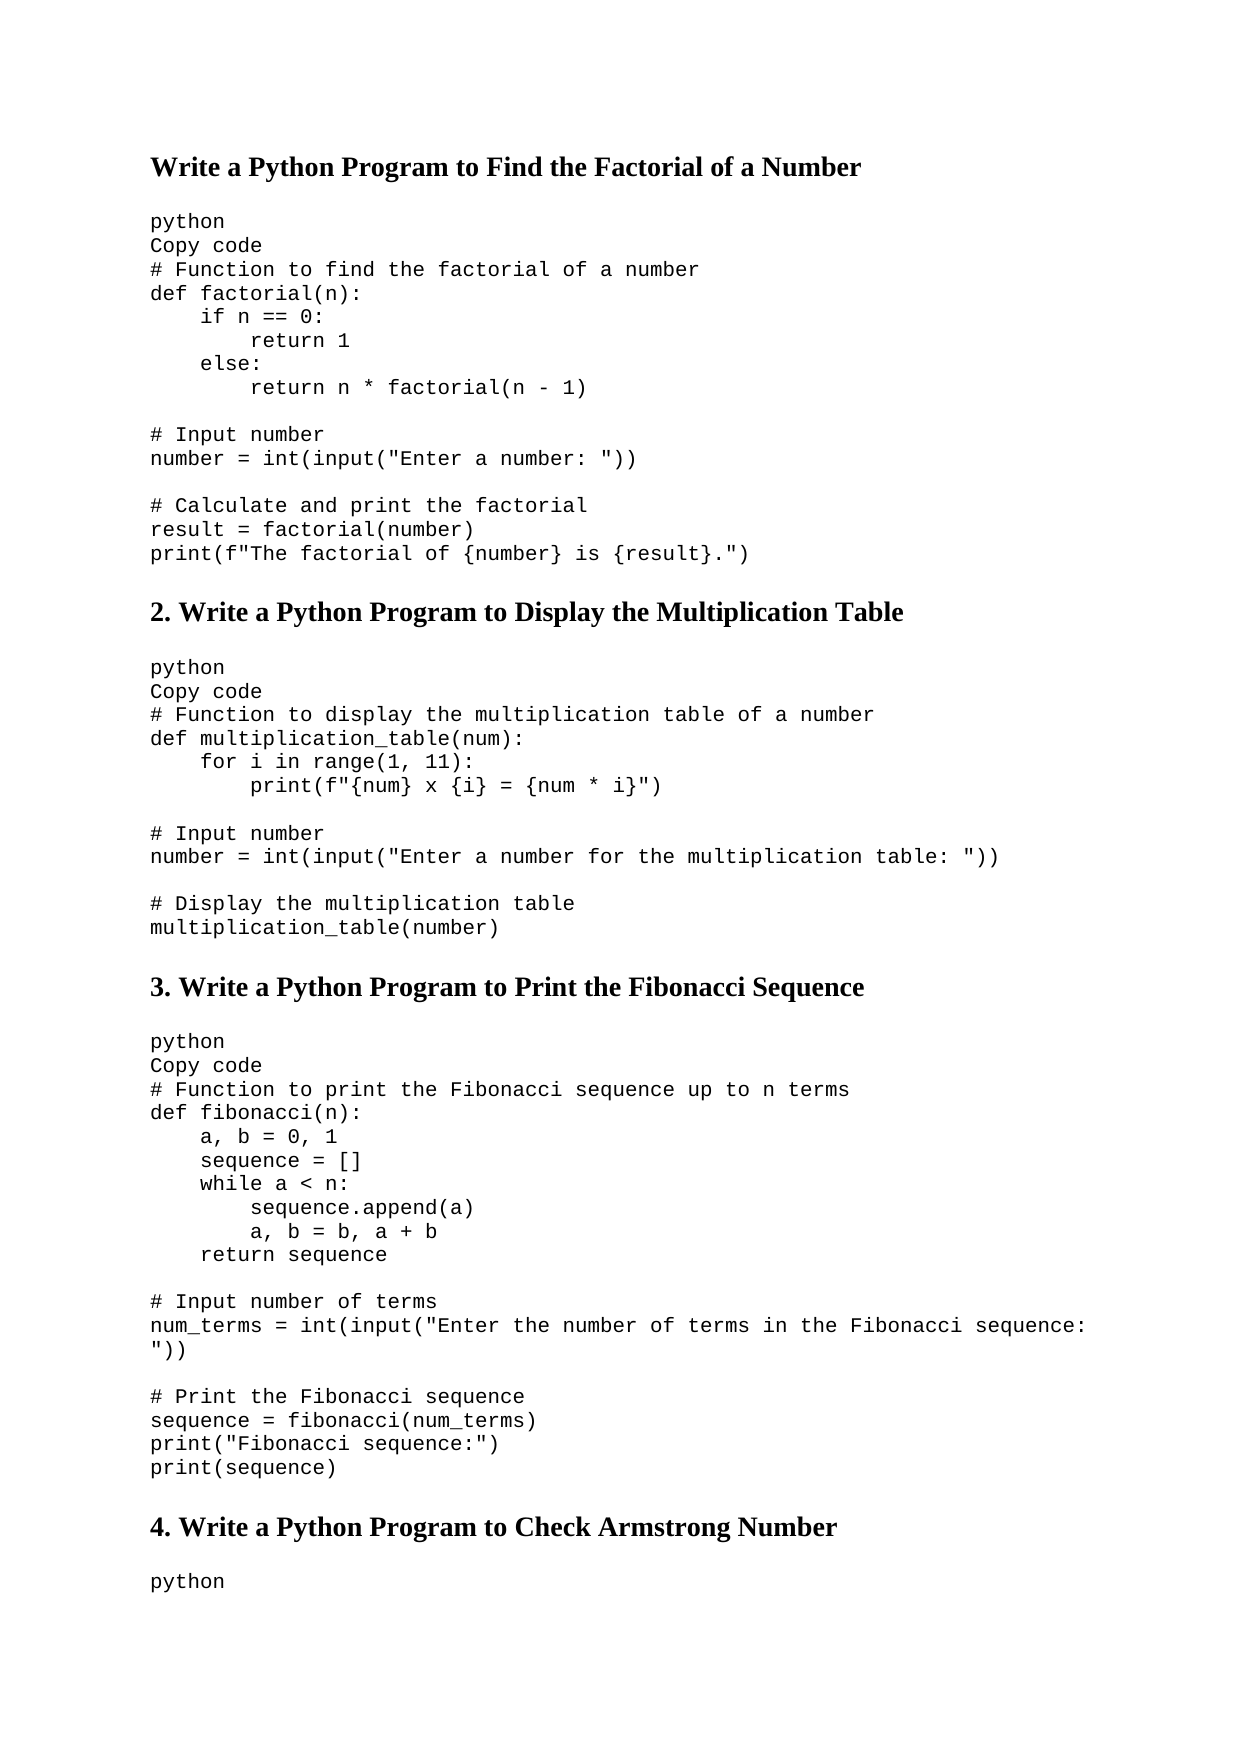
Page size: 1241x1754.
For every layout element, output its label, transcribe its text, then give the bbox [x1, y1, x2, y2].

text # Function to find the factorial of a number [150, 259, 1090, 282]
text for i in range(1, 11): [150, 752, 1090, 775]
text sequence.append(a) [150, 1197, 1090, 1221]
text # Print the Fibonacci sequence [150, 1386, 1090, 1410]
text Copy code [150, 681, 1090, 704]
text result = factorial(number) [150, 519, 1090, 543]
text return n * factorial(n - 1) [150, 377, 1090, 401]
text num_terms = int(input("Enter the number of terms in the Fibonacci sequence: ")) [150, 1315, 1090, 1362]
text def fibonacci(n): [150, 1102, 1090, 1126]
text # Input number [150, 822, 1090, 846]
text # Function to display the multiplication table of a number [150, 704, 1090, 728]
text print(f"The factorial of {number} is {result}.") [150, 543, 1090, 566]
text 2. Write a Python Program to Display the Multiplication Table [150, 595, 1090, 628]
text return 1 [150, 330, 1090, 353]
text print("Fibonacci sequence:") [150, 1433, 1090, 1457]
text # Calculate and print the factorial [150, 495, 1090, 519]
text def multiplication_table(num): [150, 728, 1090, 752]
text sequence = [] [150, 1150, 1090, 1173]
text python [150, 1031, 1090, 1055]
text # Function to print the Fibonacci sequence up to n terms [150, 1079, 1090, 1102]
text Write a Python Program to Find the Factorial of a Number [150, 150, 1090, 182]
text number = int(input("Enter a number: ")) [150, 448, 1090, 472]
text # Input number of terms [150, 1292, 1090, 1315]
text if n == 0: [150, 306, 1090, 330]
text a, b = b, a + b [150, 1221, 1090, 1244]
text Copy code [150, 235, 1090, 259]
text else: [150, 353, 1090, 377]
text # Input number [150, 424, 1090, 448]
text number = int(input("Enter a number for the multiplication table: ")) [150, 846, 1090, 870]
text print(sequence) [150, 1457, 1090, 1481]
text python [150, 212, 1090, 235]
text python [150, 1571, 1090, 1595]
text def factorial(n): [150, 282, 1090, 306]
text while a < n: [150, 1173, 1090, 1197]
text a, b = 0, 1 [150, 1126, 1090, 1150]
text multiplication_table(number) [150, 917, 1090, 941]
text # Display the multiplication table [150, 893, 1090, 917]
text Copy code [150, 1055, 1090, 1079]
text print(f"{num} x {i} = {num * i}") [150, 775, 1090, 799]
text 3. Write a Python Program to Print the Fibonacci Sequence [150, 970, 1090, 1002]
text sequence = fibonacci(num_terms) [150, 1410, 1090, 1433]
text return sequence [150, 1244, 1090, 1268]
text 4. Write a Python Program to Check Armstrong Number [150, 1510, 1090, 1542]
text python [150, 657, 1090, 681]
